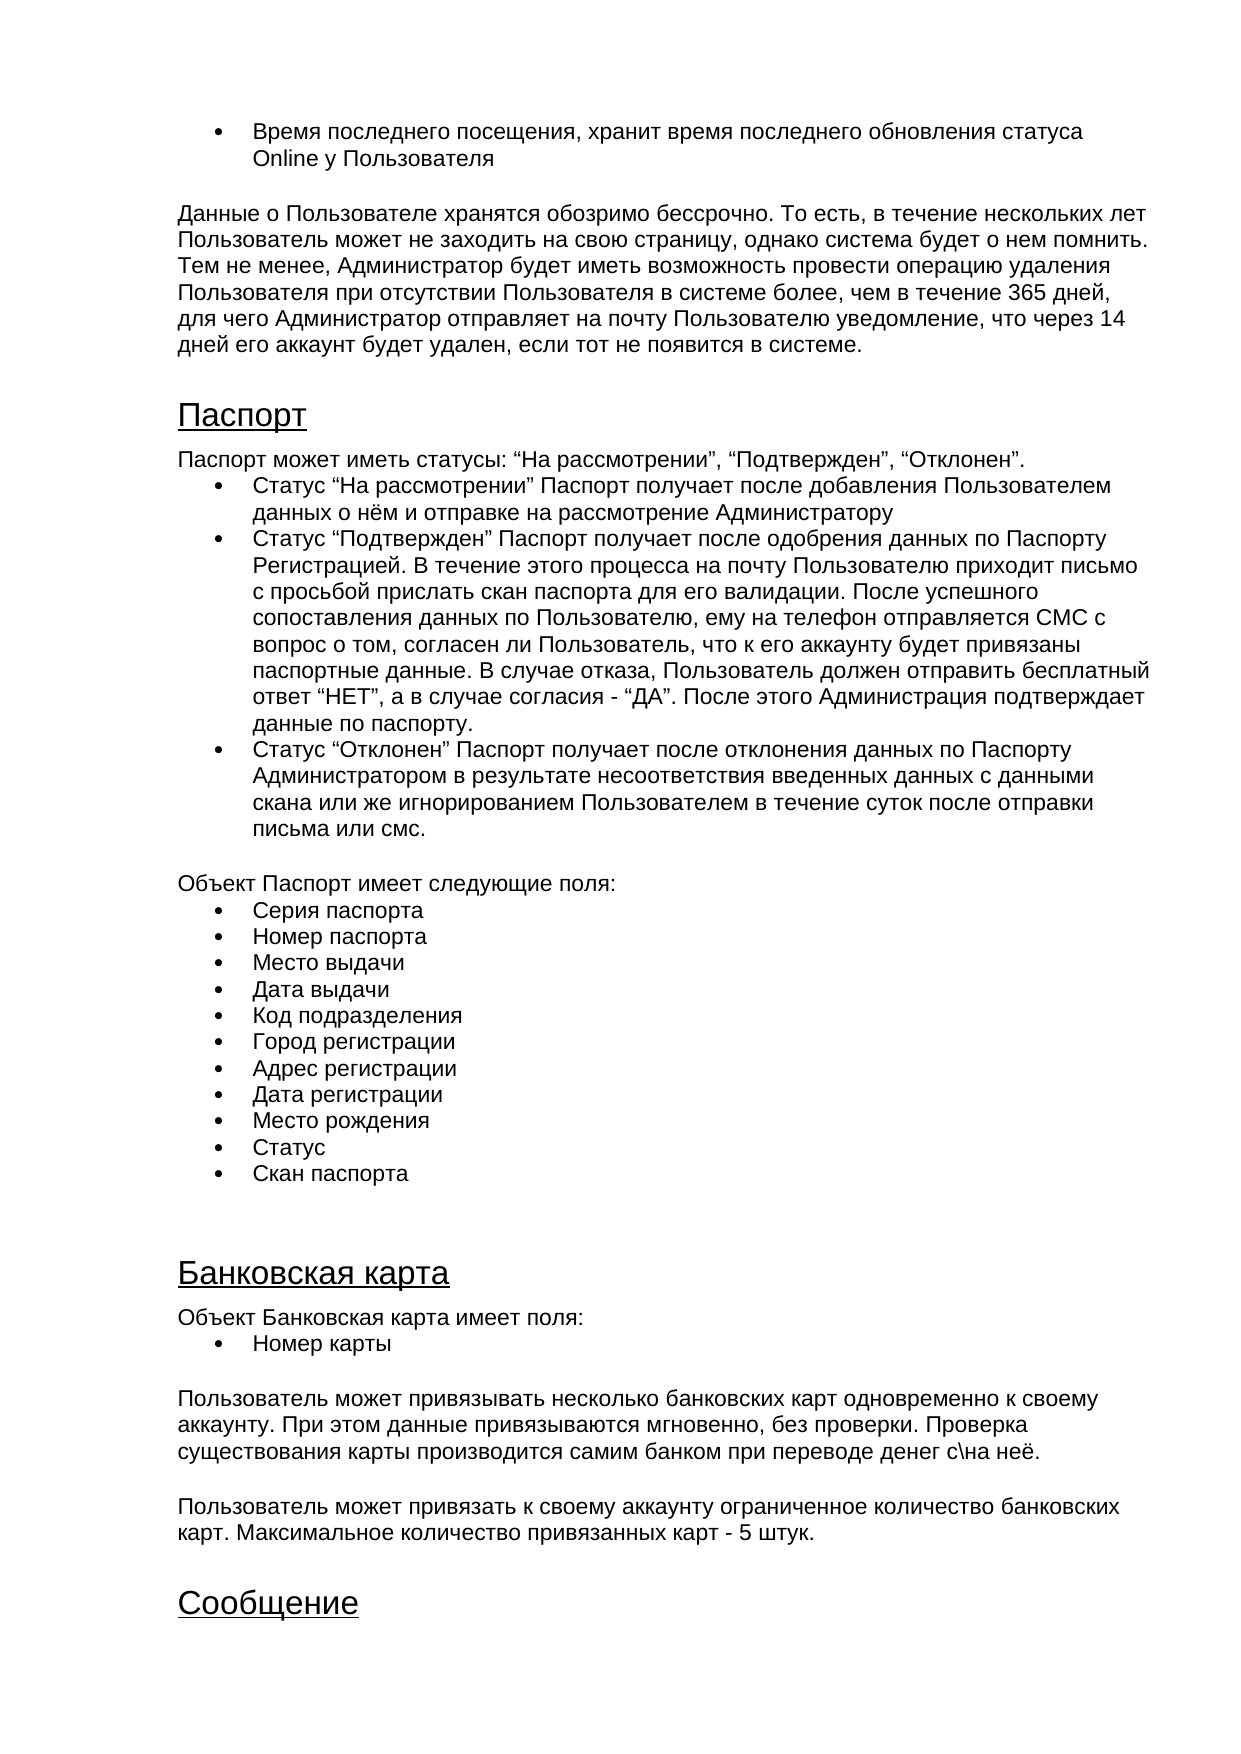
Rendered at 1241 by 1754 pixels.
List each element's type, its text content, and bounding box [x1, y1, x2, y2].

list Номер карты [215, 1330, 1152, 1356]
list Статус “На рассмотрении” Паспорт получает после добавления Пользователем данных о нём и отправке на рассмотрение Администратору [215, 472, 1152, 525]
list Адрес регистрации [215, 1055, 1152, 1081]
text Паспорт может иметь статусы: “На рассмотрении”, “Подтвержден”, “Отклонен”. [177, 446, 1152, 472]
list Дата регистрации [215, 1081, 1152, 1107]
list Статус “Подтвержден” Паспорт получает после одобрения данных по Паспорту Регистрацией. В течение этого процесса на почту Пользователю приходит письмо с просьбой прислать скан паспорта для его валидации. После успешного сопоставления данных по Пользователю, ему на телефон отправляется СМС с вопрос о том, согласен ли Пользователь, что к его аккаунту будет привязаны паспортные данные. В случае отказа, Пользователь должен отправить бесплатный ответ “НЕТ”, а в случае согласия - “ДА”. После этого Администрация подтверждает данные по паспорту. [215, 525, 1152, 736]
text Объект Паспорт имеет следующие поля: [177, 870, 1152, 897]
text Сообщение [177, 1583, 1152, 1622]
text Банковская карта [177, 1253, 1152, 1291]
list Дата выдачи [215, 976, 1152, 1002]
text Данные о Пользователе хранятся обозримо бессрочно. То есть, в течение нескольких лет Пользователь может не заходить на свою страницу, однако система будет о нем помнить. Тем не менее, Администратор будет иметь возможность провести операцию удаления Пользователя при отсутствии Пользователя в системе более, чем в течение 365 дней, для чего Администратор отправляет на почту Пользователю уведомление, что через 14 дней его аккаунт будет удален, если тот не появится в системе. [177, 199, 1152, 358]
text Паспорт [177, 395, 1152, 434]
list Серия паспорта [215, 897, 1152, 923]
text Пользователь может привязывать несколько банковских карт одновременно к своему аккаунту. При этом данные привязываются мгновенно, без проверки. Проверка существования карты производится самим банком при переводе денег с\на неё. [177, 1385, 1152, 1464]
list Время последнего посещения, хранит время последнего обновления статуса Online у Пользователя [215, 118, 1152, 171]
text Объект Банковская карта имеет поля: [177, 1304, 1152, 1330]
text Пользователь может привязать к своему аккаунту ограниченное количество банковских карт. Максимальное количество привязанных карт - 5 штук. [177, 1493, 1152, 1546]
list Код подразделения [215, 1002, 1152, 1028]
list Город регистрации [215, 1028, 1152, 1055]
list Скан паспорта [215, 1160, 1152, 1186]
list Статус “Отклонен” Паспорт получает после отклонения данных по Паспорту Администратором в результате несоответствия введенных данных с данными скана или же игнорированием Пользователем в течение суток после отправки письма или смс. [215, 736, 1152, 841]
list Номер паспорта [215, 923, 1152, 949]
list Статус [215, 1134, 1152, 1160]
list Место рождения [215, 1107, 1152, 1134]
list Место выдачи [215, 949, 1152, 976]
